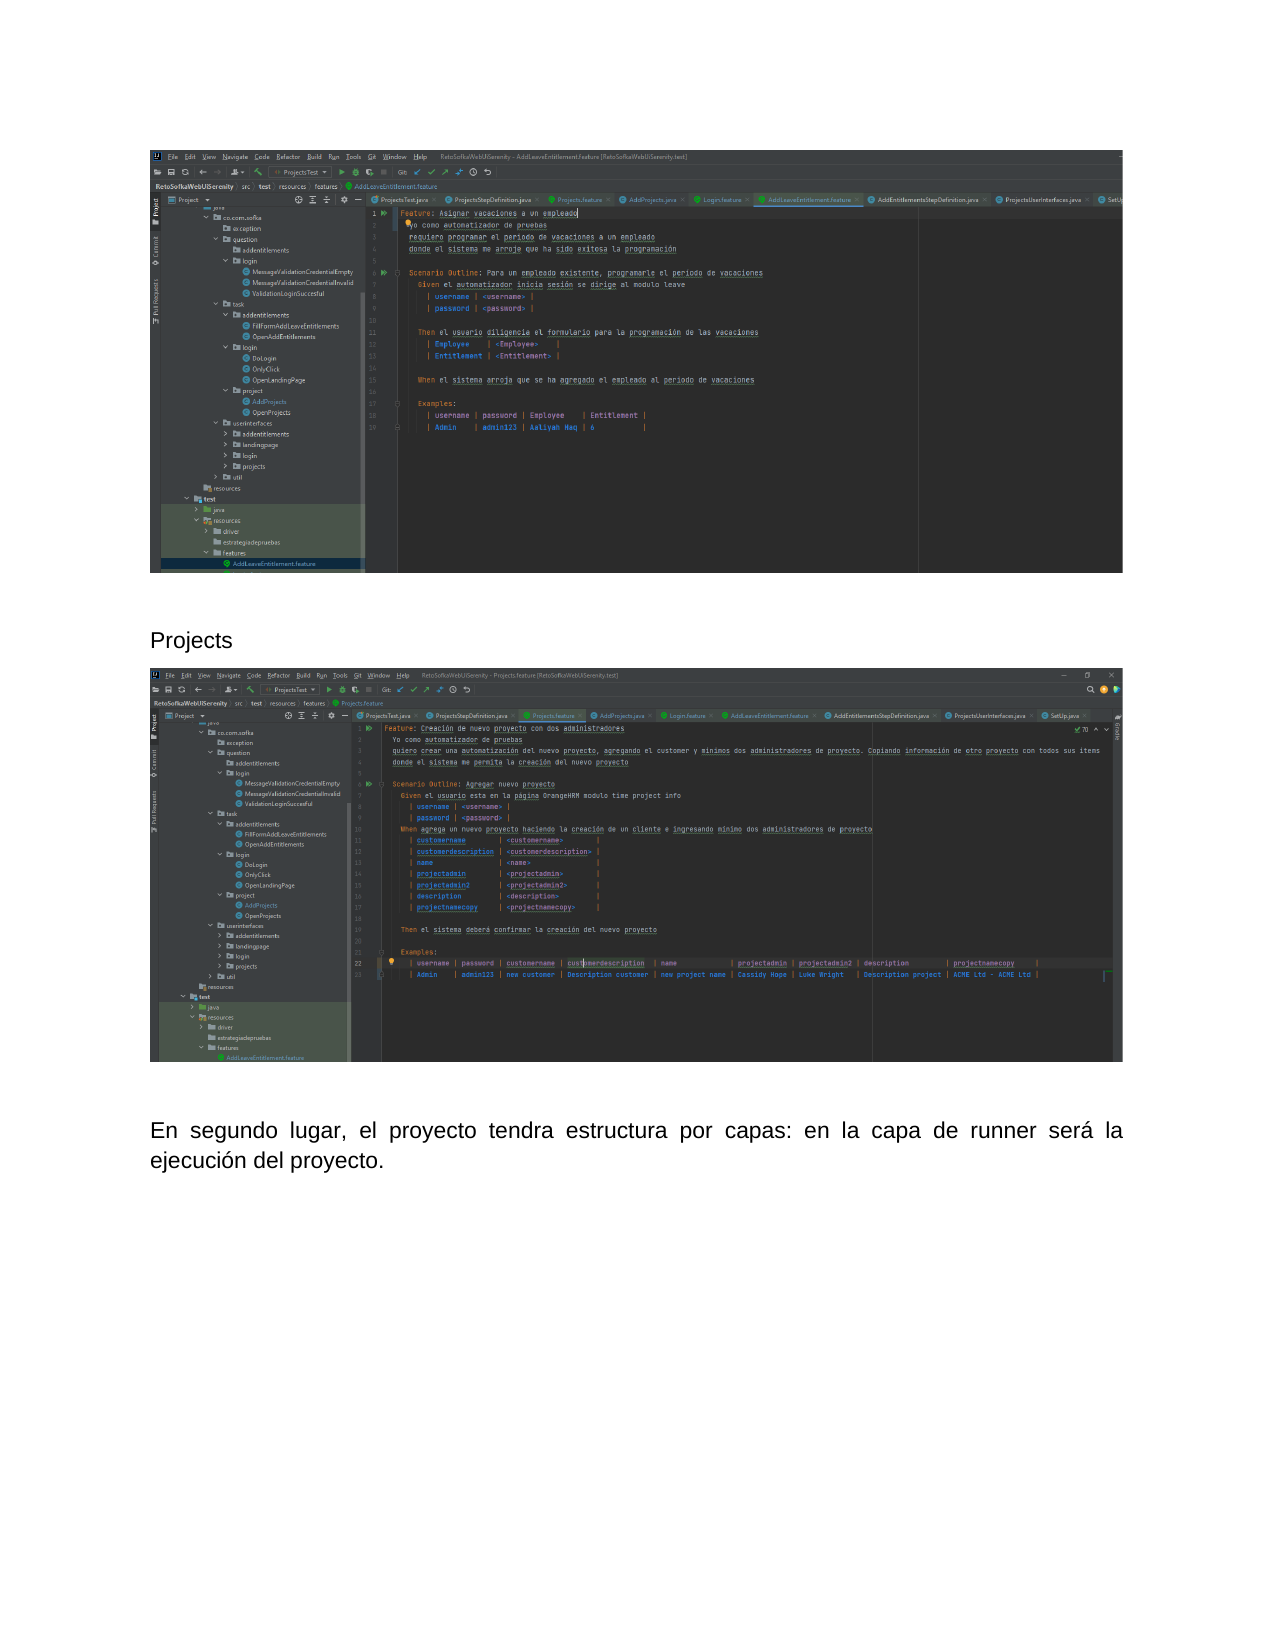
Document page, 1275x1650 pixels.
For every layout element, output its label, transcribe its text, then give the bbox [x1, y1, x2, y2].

picture [150, 668, 1123, 1062]
text En segundo lugar, el proyecto tendra estructura por capas: en la capa de runner será la ejecución del proyecto. [150, 1117, 1125, 1173]
text Projects [150, 627, 1125, 654]
picture [150, 150, 1123, 573]
